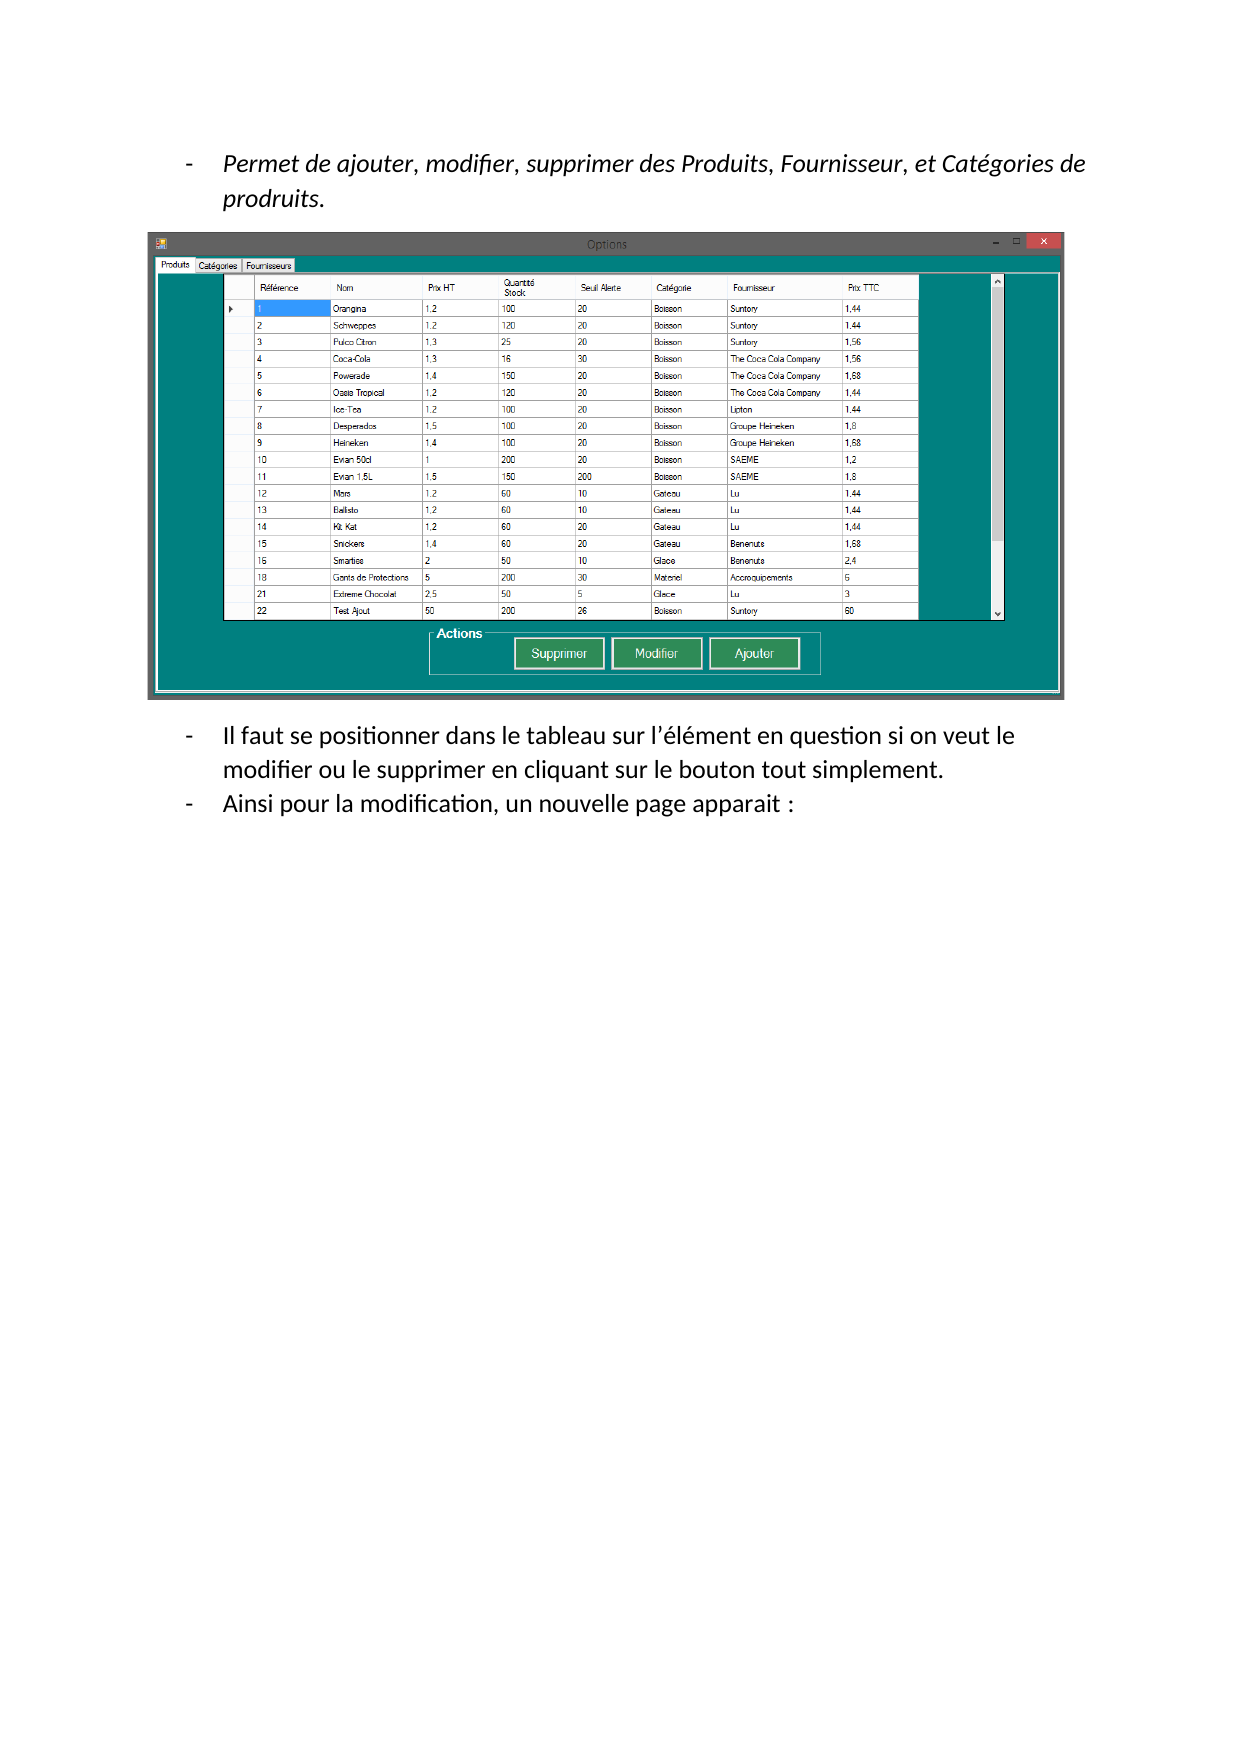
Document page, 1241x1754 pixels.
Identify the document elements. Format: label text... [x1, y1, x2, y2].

picture [147, 232, 1065, 700]
list Ainsi pour la modification, un nouvelle page apparait : [185, 787, 1093, 819]
list Permet de ajouter, modifier, supprimer des Produits, Fournisseur, et Catégories de prodruits. [185, 148, 1093, 214]
list Il faut se positionner dans le tableau sur l’élément en question si on veut le modifier ou le supprimer en cliquant sur le bouton tout simplement. [185, 719, 1093, 785]
